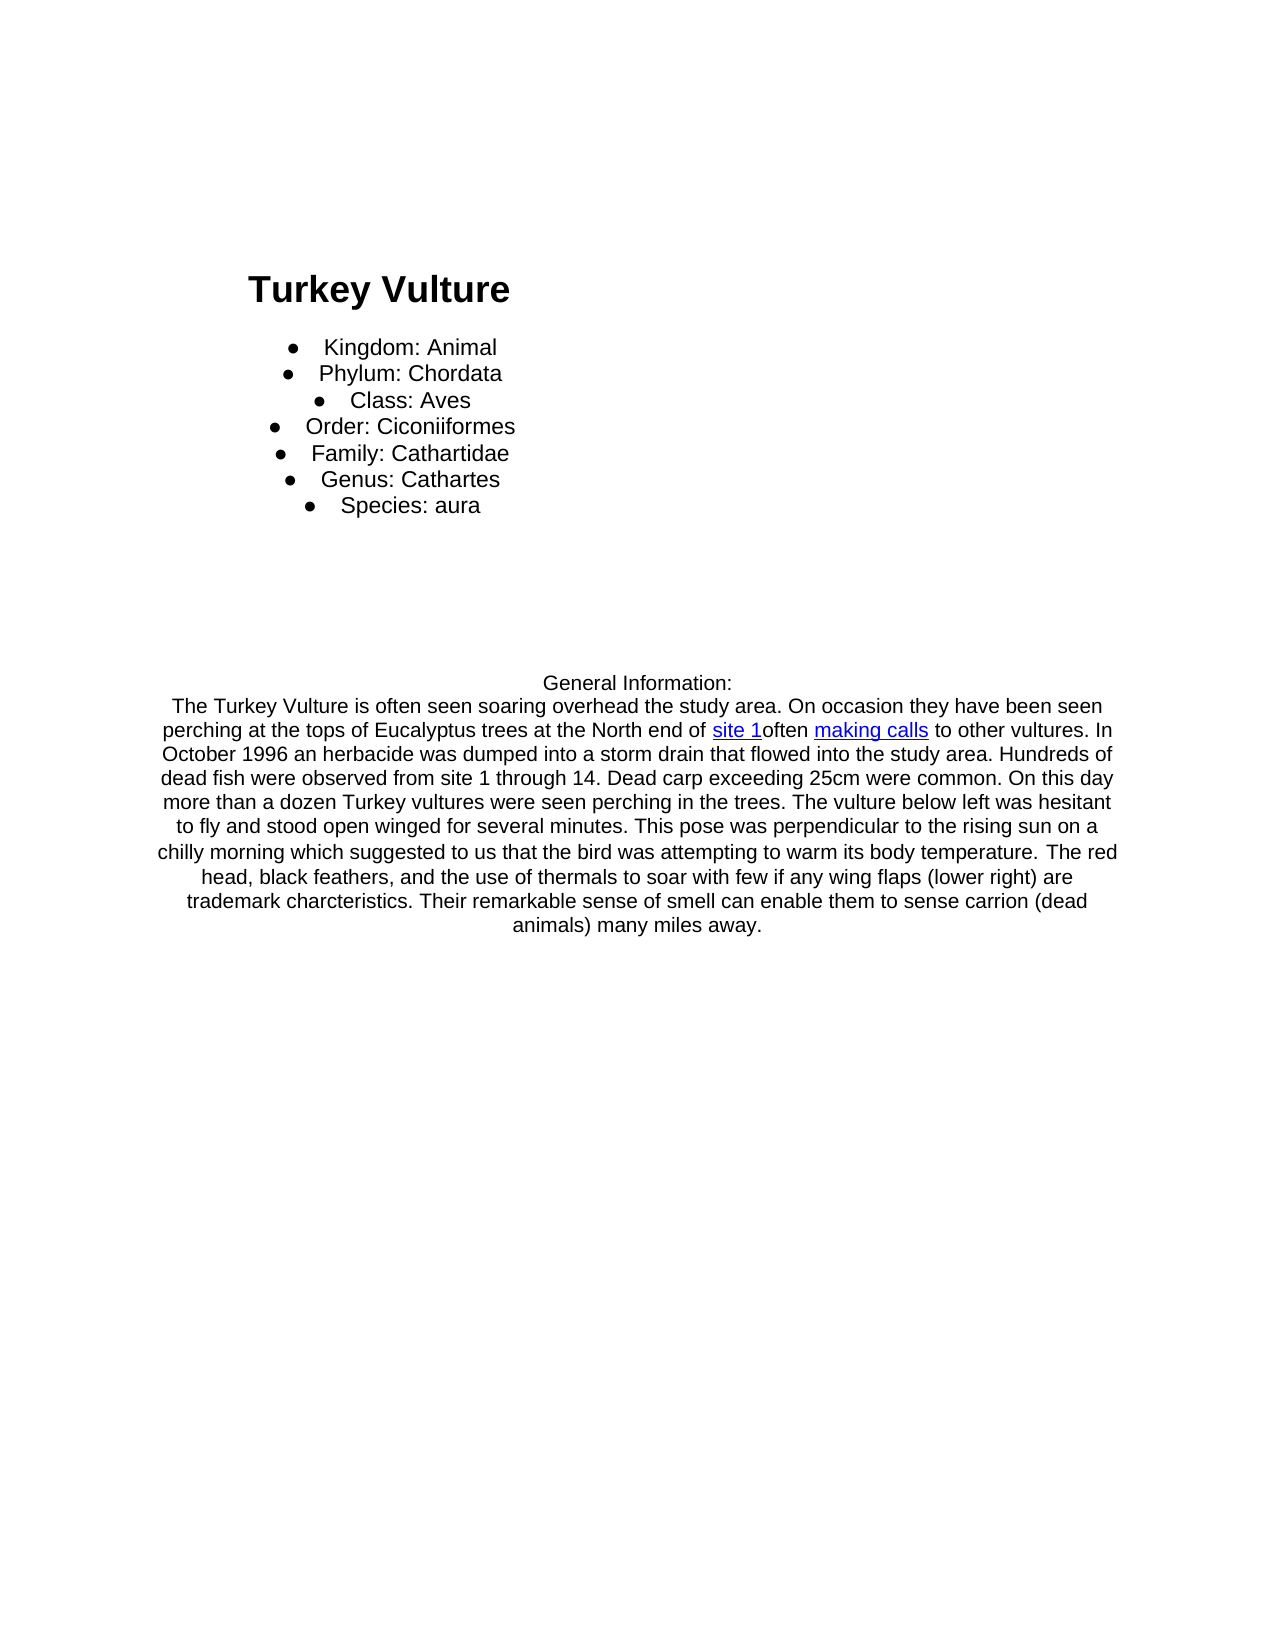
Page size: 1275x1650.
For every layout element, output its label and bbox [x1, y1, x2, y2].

table_header [150, 150, 1125, 1500]
